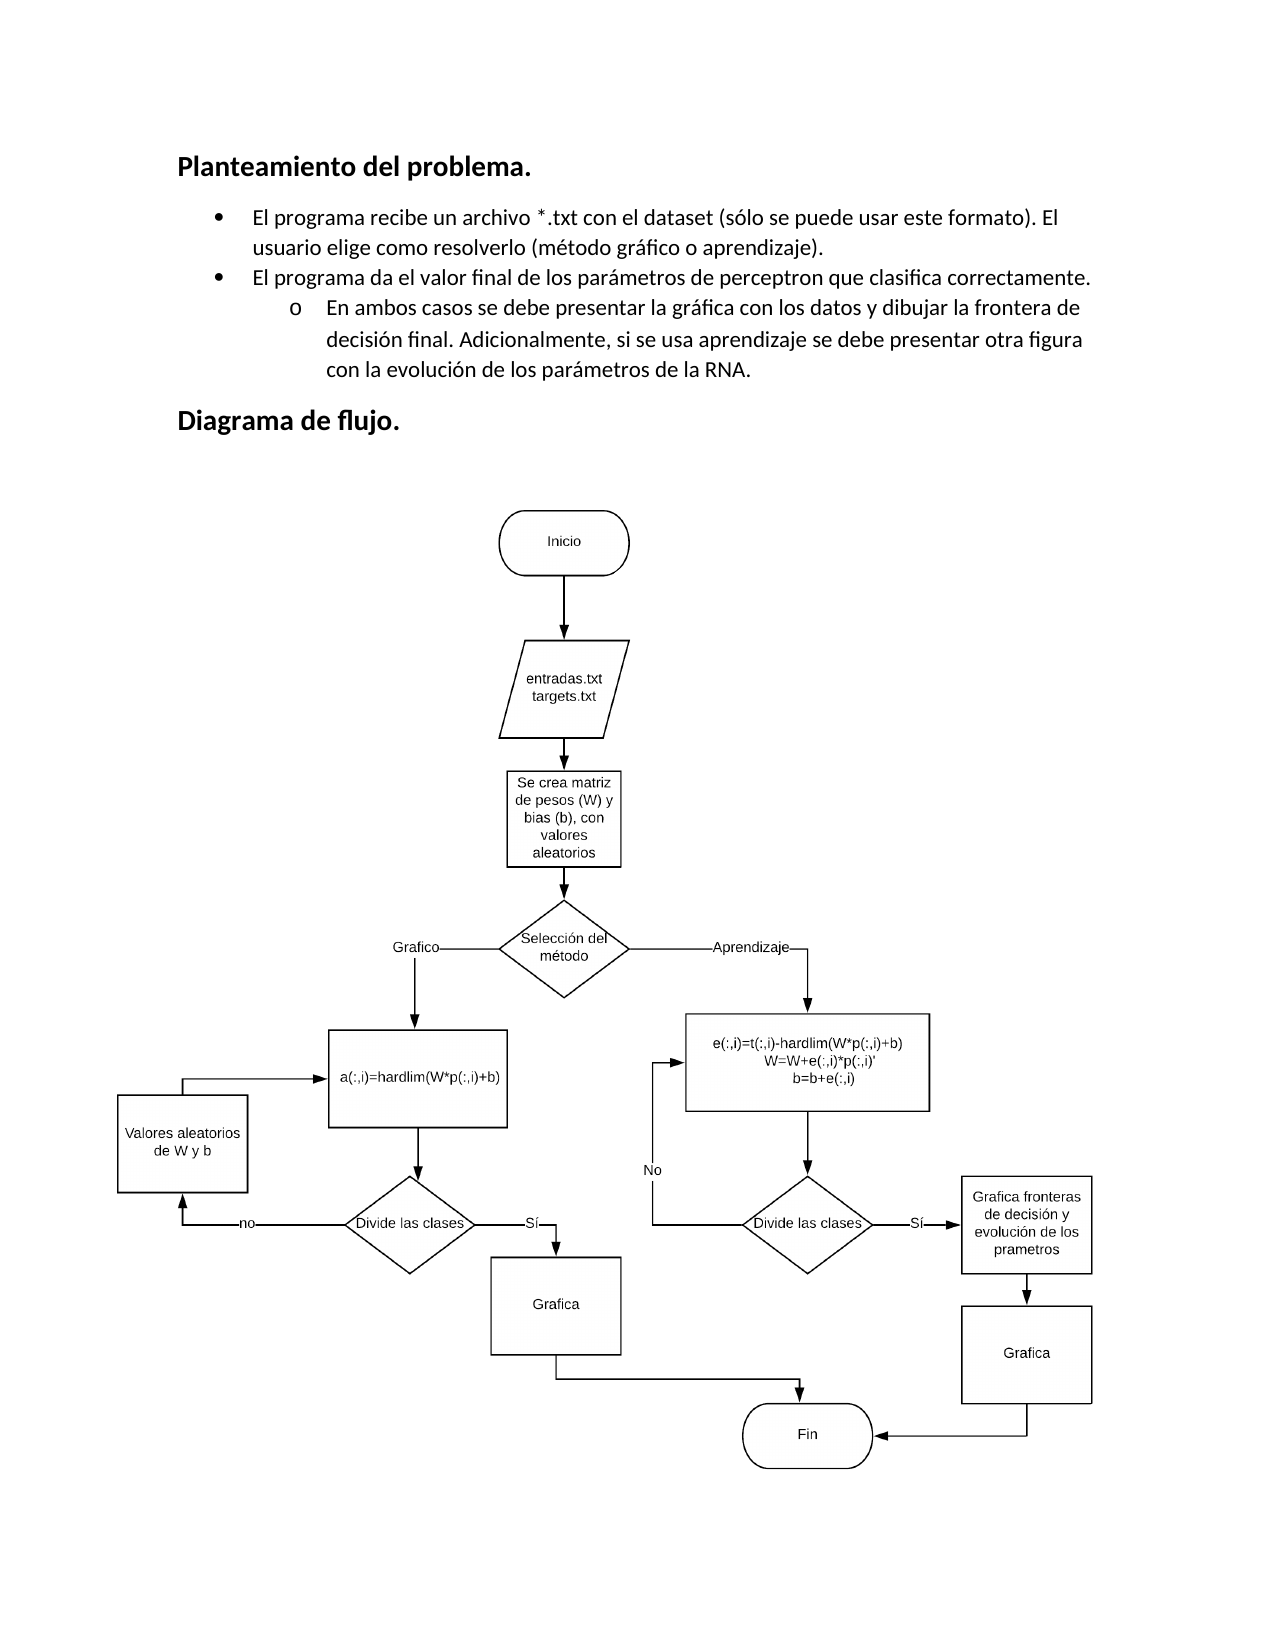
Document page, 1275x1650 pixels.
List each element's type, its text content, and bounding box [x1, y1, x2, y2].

text Diagrama de flujo. [177, 402, 1098, 437]
list En ambos casos se debe presentar la gráfica con los datos y dibujar la frontera de decisión final. Adicionalmente, si se usa aprendizaje se debe presentar otra figura con la evolución de los parámetros de la RNA. [288, 293, 1098, 383]
list El programa da el valor final de los parámetros de perceptron que clasifica correctamente. [215, 263, 1098, 291]
text Planteamiento del problema. [177, 148, 1098, 183]
list El programa recibe un archivo *.txt con el dataset (sólo se puede usar este formato). El usuario elige como resolverlo (método gráfico o aprendizaje). [215, 203, 1098, 261]
picture [105, 498, 1104, 1471]
